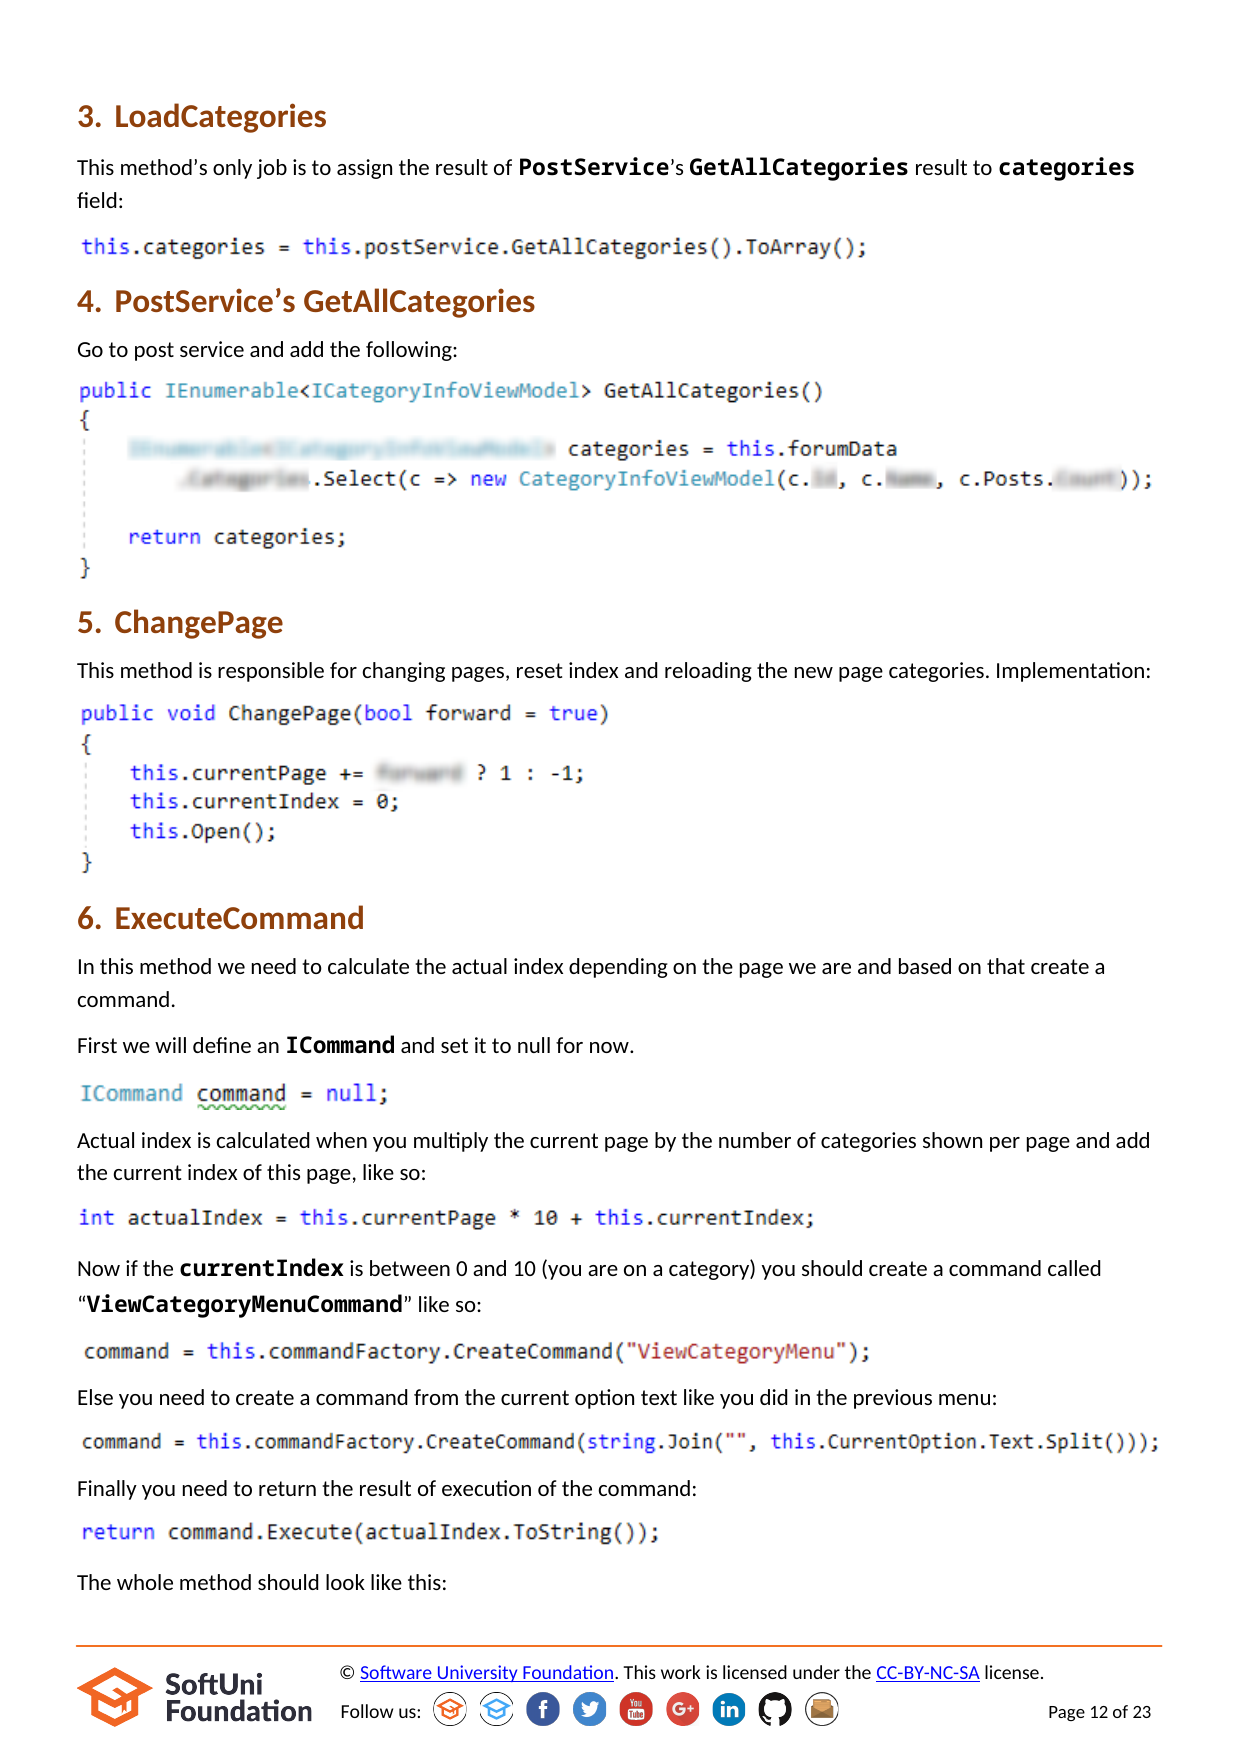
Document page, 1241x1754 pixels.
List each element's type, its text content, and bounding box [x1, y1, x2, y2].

picture [666, 1692, 700, 1726]
picture [76, 1203, 820, 1236]
text In this method we need to calculate the actual index depending on the page we are and based on that create a command. [77, 952, 1163, 1013]
picture [573, 1692, 607, 1726]
picture [712, 1693, 722, 1703]
picture [736, 1693, 746, 1703]
picture [76, 1519, 665, 1551]
picture [805, 1692, 839, 1726]
subtitle LoadCategories [77, 95, 1163, 136]
picture [727, 1707, 738, 1717]
picture [526, 1692, 560, 1726]
subtitle PostService’s GetAllCategories [77, 280, 1163, 321]
text This method is responsible for changing pages, reset index and reloading the new page categories. Implementation: [77, 656, 1163, 684]
picture [480, 1692, 513, 1726]
picture [433, 1692, 467, 1726]
text Else you need to create a command from the current option text like you did in the previous menu: [77, 1383, 1163, 1411]
picture [619, 1692, 653, 1726]
subtitle ExecuteCommand [77, 897, 1163, 938]
text Actual index is calculated when you multiply the current page by the number of categories shown per page and add the current index of this page, like so: [77, 1126, 1163, 1187]
text Finally you need to return the result of execution of the command: [77, 1474, 1163, 1502]
picture [758, 1692, 792, 1726]
picture [76, 1077, 392, 1110]
subtitle ChangePage [77, 601, 1163, 642]
picture [76, 230, 869, 264]
picture [76, 1667, 312, 1727]
text Go to post service and add the following: [77, 335, 1163, 363]
picture [76, 1427, 1164, 1458]
picture [712, 1716, 722, 1726]
text The whole method should look like this: [77, 1568, 1163, 1596]
text This method’s only job is to assign the result of PostService’s GetAllCategories result to categories field: [77, 151, 1163, 214]
picture [76, 700, 620, 881]
text First we will define an ICommand and set it to null for now. [77, 1029, 1163, 1061]
picture [736, 1716, 746, 1726]
text Now if the currentIndex is between 0 and 10 (you are on a category) you should create a command called “ViewCategoryMenuCommand” like so: [77, 1252, 1163, 1319]
picture [76, 380, 1164, 585]
picture [76, 1336, 879, 1367]
